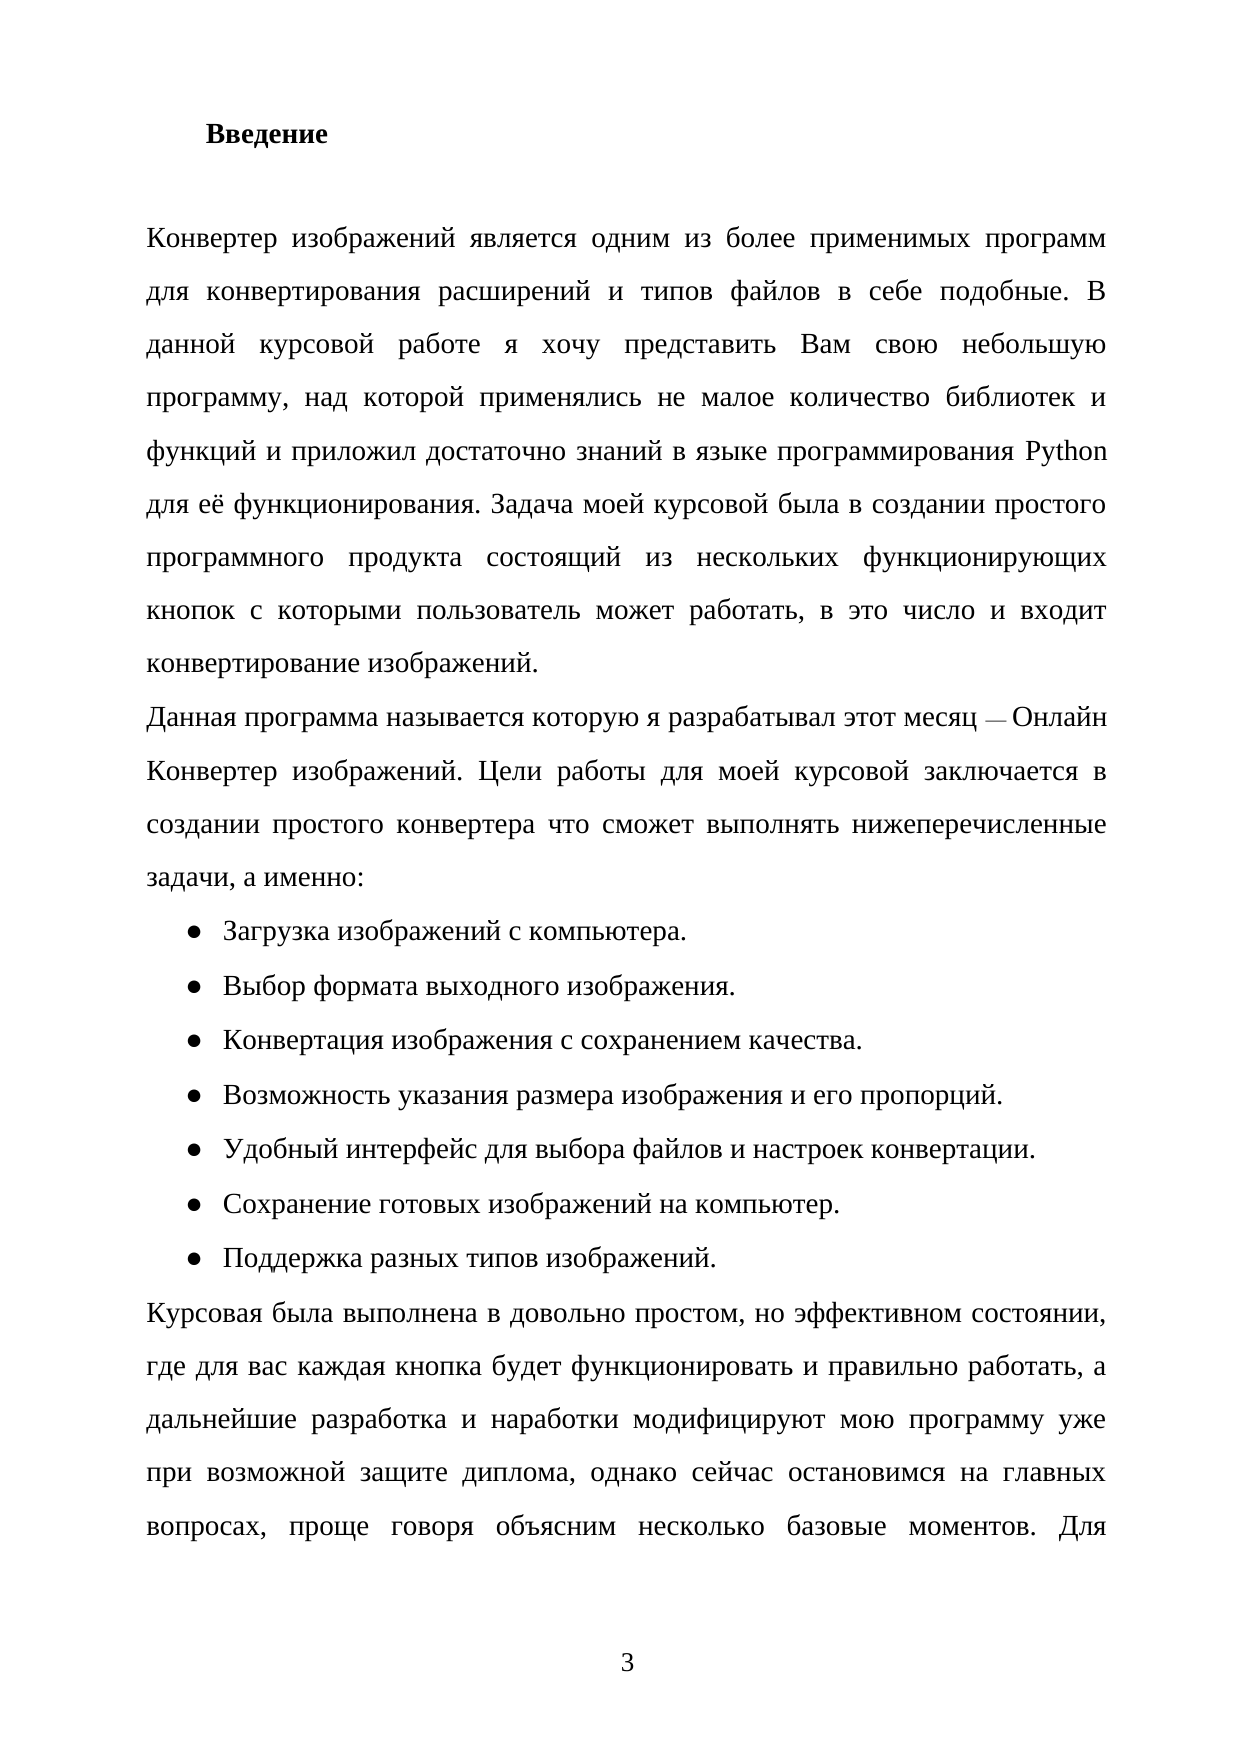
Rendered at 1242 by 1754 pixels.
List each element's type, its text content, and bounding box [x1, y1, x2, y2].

list Сохранение готовых изображений на компьютер. [185, 1186, 1108, 1219]
text Конвертер изображений является одним из более применимых программ для конвертирования расширений и типов файлов в себе подобные. В данной курсовой работе я хочу представить Вам свою небольшую программу, над которой применялись не малое количество библиотек и функций и приложил достаточно знаний в языке программирования Python для её функционирования. Задача моей курсовой была в создании простого программного продукта состоящий из нескольких функционирующих кнопок с которыми пользователь может работать, в это число и входит конвертирование изображений. [146, 220, 1107, 679]
list Выбор формата выходного изображения. [185, 968, 1108, 1001]
list Загрузка изображений с компьютера. [185, 913, 1108, 947]
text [146, 1295, 1107, 1541]
list Конвертация изображения с сохранением качества. [185, 1022, 1108, 1056]
text Данная программа называется которую я разрабатывал этот месяц — Онлайн Конвертер изображений. Цели работы для моей курсовой заключается в создании простого конвертера что сможет выполнять нижеперечисленные задачи, а именно: [146, 699, 1107, 893]
list Удобный интерфейс для выбора файлов и настроек конвертации. [185, 1131, 1108, 1165]
list Возможность указания размера изображения и его пропорций. [185, 1077, 1108, 1110]
text Введение [206, 116, 1159, 149]
list Поддержка разных типов изображений. [185, 1240, 1108, 1274]
